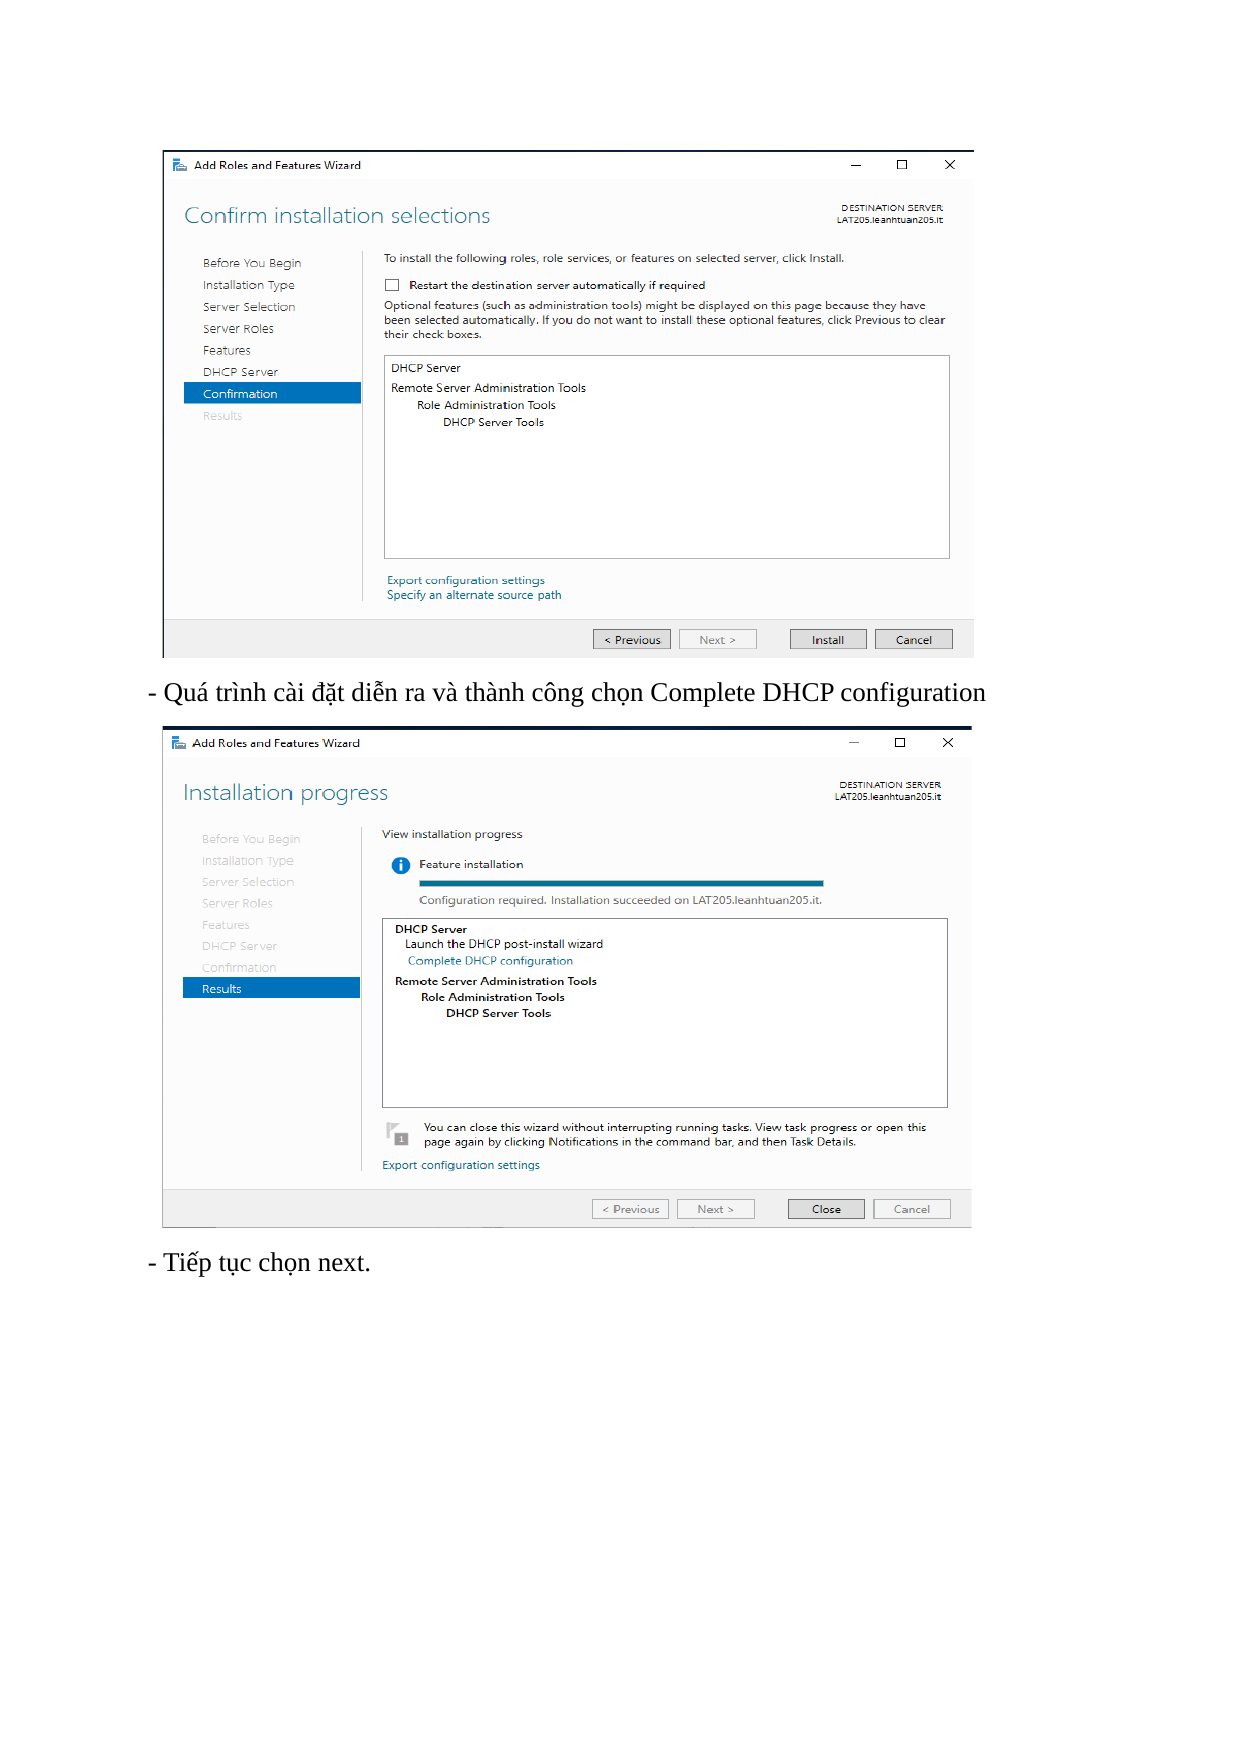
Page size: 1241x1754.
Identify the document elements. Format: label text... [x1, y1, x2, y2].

picture [162, 726, 972, 1228]
text - Tiếp tục chọn next. [148, 1247, 1090, 1278]
picture [162, 150, 974, 658]
text - Quá trình cài đặt diễn ra và thành công chọn Complete DHCP configuration [148, 677, 1090, 708]
